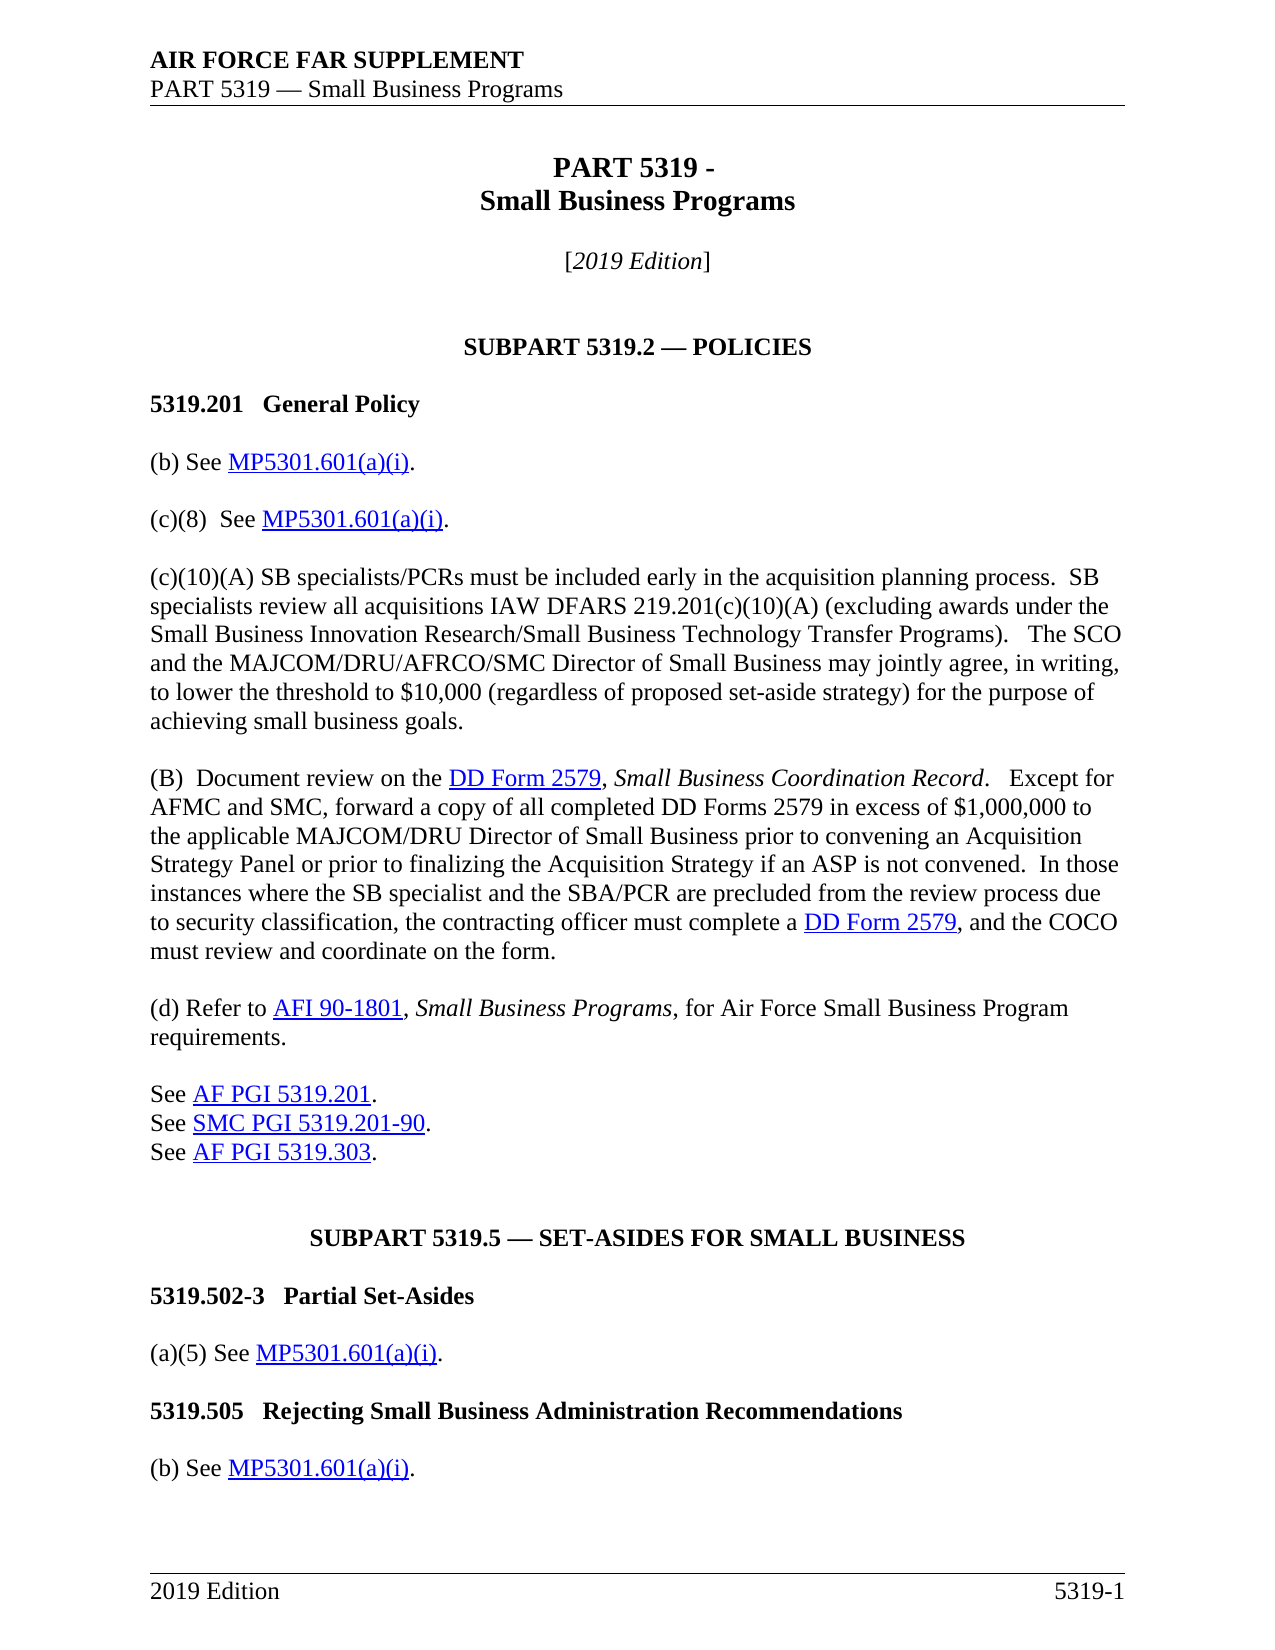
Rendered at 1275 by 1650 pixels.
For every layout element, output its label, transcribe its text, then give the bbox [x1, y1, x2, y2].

text (a)(5) See MP5301.601(a)(i). [150, 1338, 1125, 1367]
text (b) See MP5301.601(a)(i). [150, 447, 1125, 476]
text See AF PGI 5319.303. [150, 1137, 1125, 1166]
text (c)(10)(A) SB specialists/PCRs must be included early in the acquisition planning process. SB specialists review all acquisitions IAW DFARS 219.201(c)(10)(A) (excluding awards under the Small Business Innovation Research/Small Business Technology Transfer Programs). The SCO and the MAJCOM/DRU/AFRCO/SMC Director of Small Business may jointly agree, in writing, to lower the threshold to $10,000 (regardless of proposed set-aside strategy) for the purpose of achieving small business goals. [150, 562, 1125, 734]
text (b) See MP5301.601(a)(i). [150, 1453, 1125, 1482]
subtitle SUBPART 5319.5 — SET-ASIDES FOR SMALL BUSINESS [150, 1223, 1125, 1252]
text (d) Refer to AFI 90-1801, Small Business Programs, for Air Force Small Business Program requirements. [150, 993, 1125, 1051]
text SUBPART 5319.2 — POLICIES [150, 332, 1125, 361]
subtitle 5319.505 Rejecting Small Business Administration Recommendations [150, 1396, 1125, 1424]
subtitle 5319.502-3 Partial Set-Asides [150, 1281, 1125, 1309]
text See SMC PGI 5319.201-90. [150, 1108, 1125, 1137]
text [2019 Edition] [150, 246, 1125, 274]
text (B) Document review on the DD Form 2579, Small Business Coordination Record. Except for AFMC and SMC, forward a copy of all completed DD Forms 2579 in excess of $1,000,000 to the applicable MAJCOM/DRU Director of Small Business prior to convening an Acquisition Strategy Panel or prior to finalizing the Acquisition Strategy if an ASP is not convened. In those instances where the SB specialist and the SBA/PCR are precluded from the review process due to security classification, the contracting officer must complete a DD Form 2579, and the COCO must review and coordinate on the form. [150, 763, 1125, 964]
text See AF PGI 5319.201. [150, 1079, 1125, 1108]
subtitle PART 5319 - Small Business Programs [150, 150, 1125, 217]
text (c)(8) See MP5301.601(a)(i). [150, 504, 1125, 533]
text 5319.201 General Policy [150, 389, 1125, 418]
